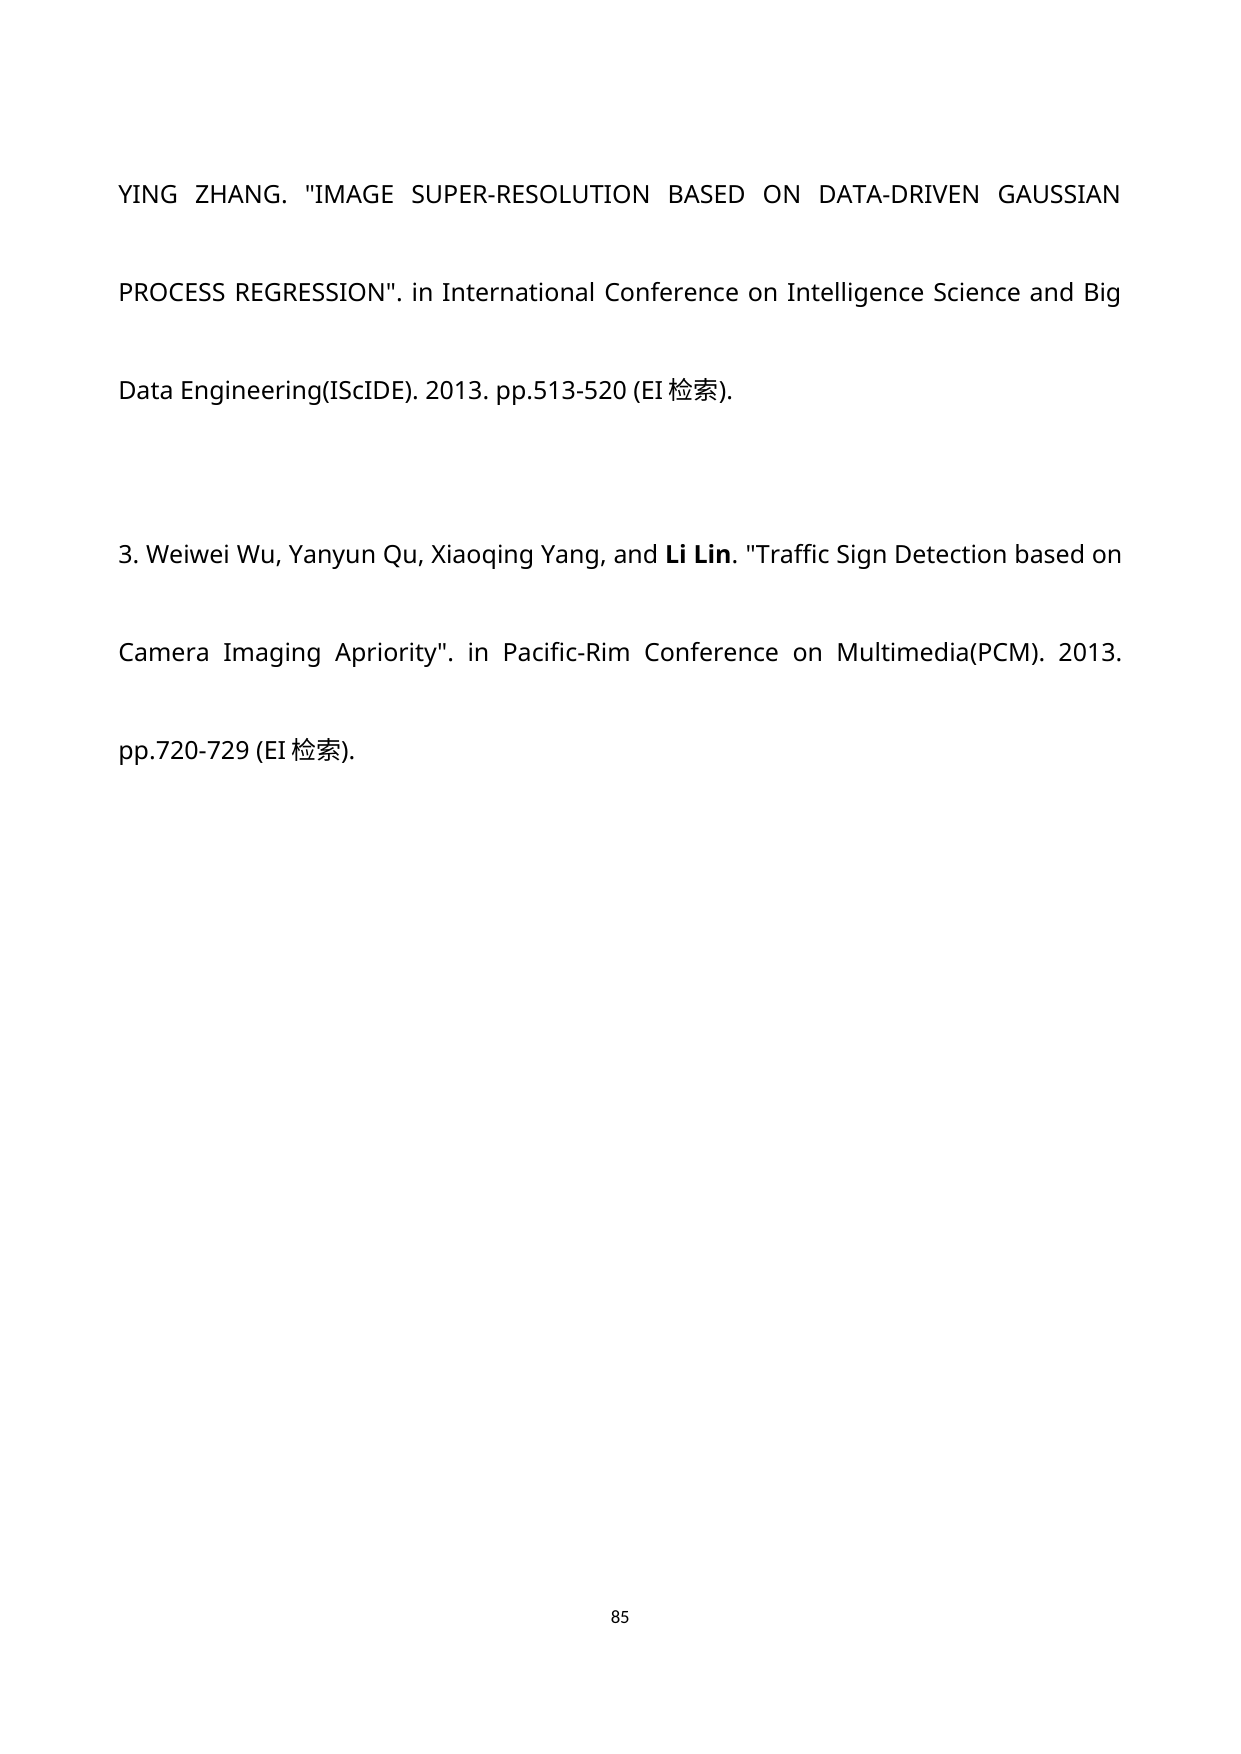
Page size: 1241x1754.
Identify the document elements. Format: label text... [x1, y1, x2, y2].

text 3. Weiwei Wu, Yanyun Qu, Xiaoqing Yang, and Li Lin. "Traffic Sign Detection based on Camera Imaging Apriority". in Pacific-Rim Conference on Multimedia(PCM). 2013. pp.720-729 (EI检索). [118, 521, 1122, 781]
